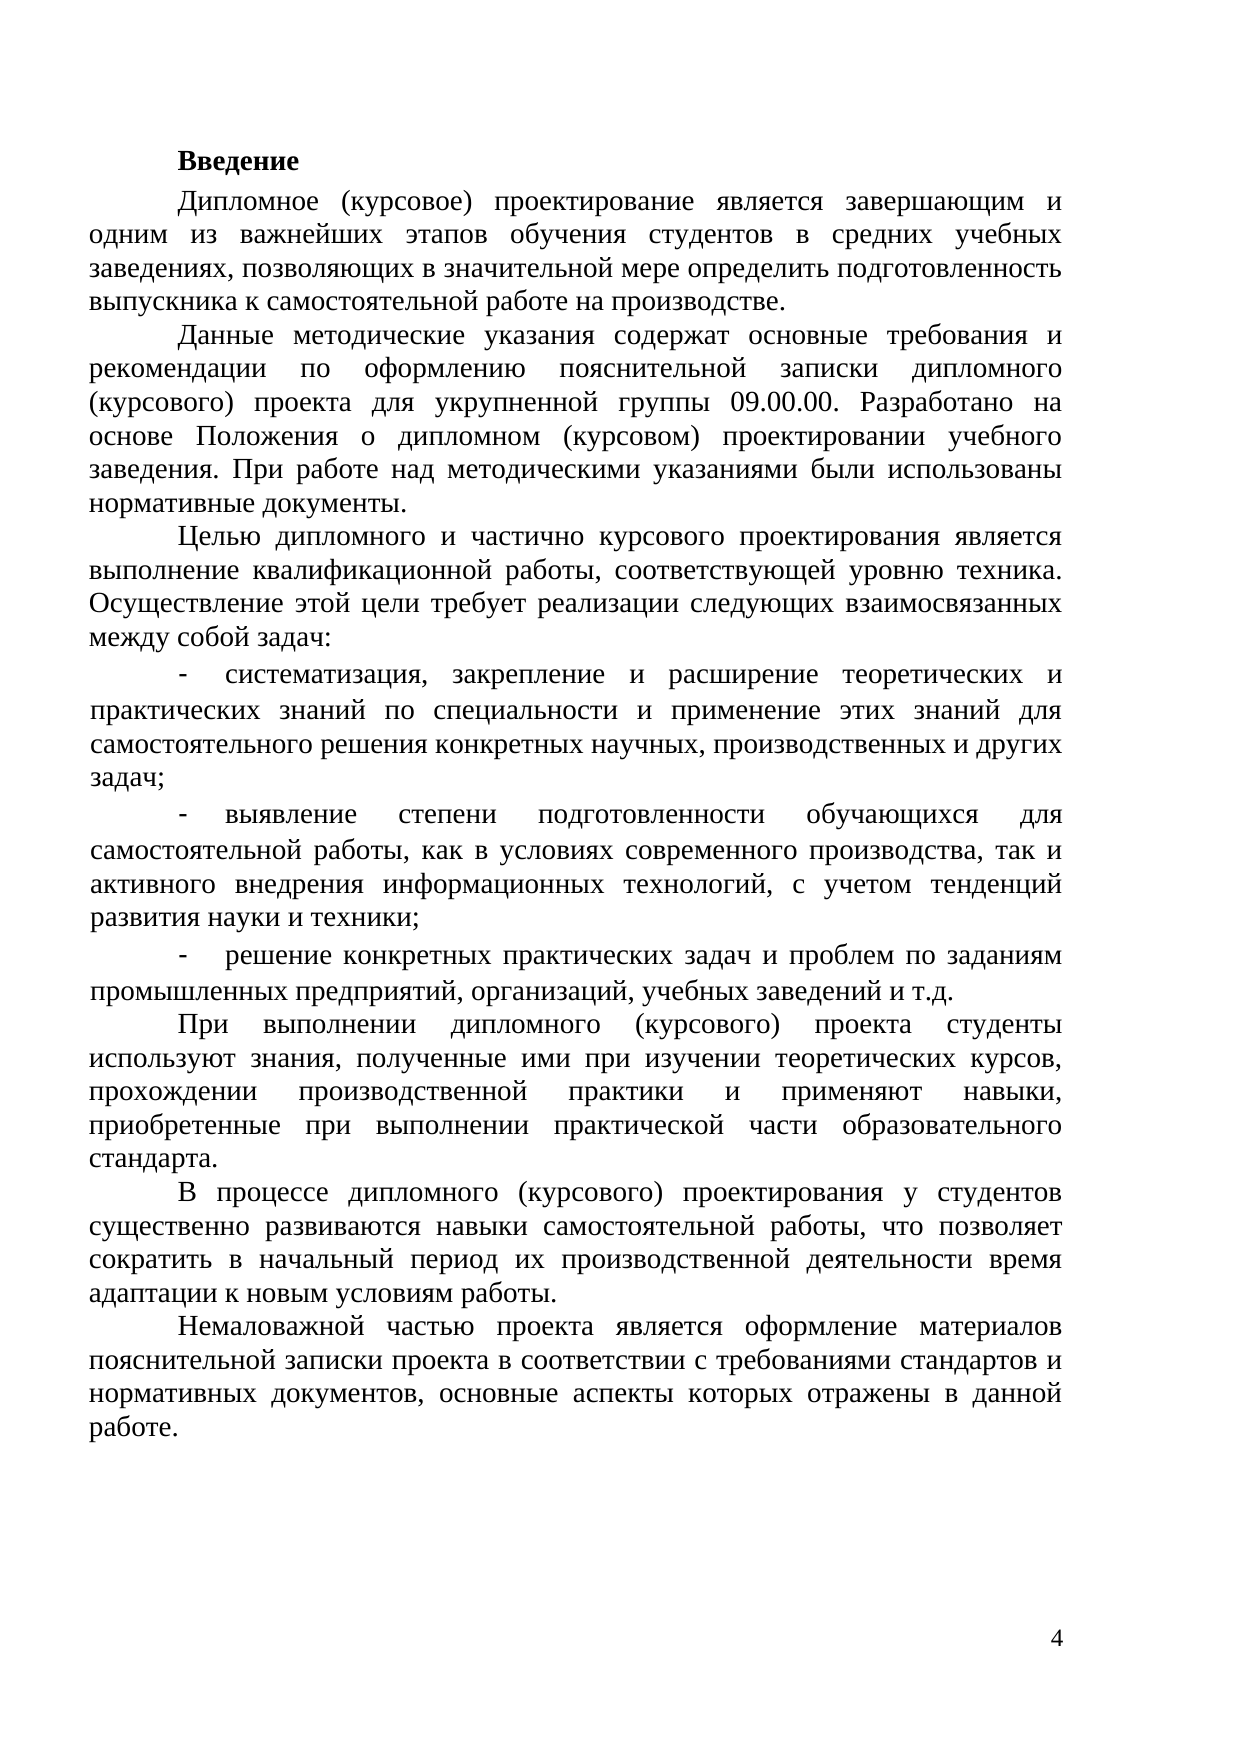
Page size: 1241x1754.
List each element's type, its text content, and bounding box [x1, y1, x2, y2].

text Немаловажной частью проекта является оформление материалов пояснительной записки проекта в соответствии с требованиями стандартов и нормативных документов, основные аспекты которых отражены в данной работе. [89, 1308, 1063, 1442]
list выявление степени подготовленности обучающихся для самостоятельной работы, как в условиях современного производства, так и активного внедрения информационных технологий, с учетом тенденций развития науки и техники; [90, 793, 1063, 933]
text Целью дипломного и частично курсового проектирования является выполнение квалификационной работы, соответствующей уровню техника. Осуществление этой цели требует реализации следующих взаимосвязанных между собой задач: [89, 518, 1063, 652]
text В процессе дипломного (курсового) проектирования у студентов существенно развиваются навыки самостоятельной работы, что позволяет сократить в начальный период их производственной деятельности время адаптации к новым условиям работы. [89, 1174, 1063, 1308]
text Дипломное (курсовое) проектирование является завершающим и одним из важнейших этапов обучения студентов в средних учебных заведениях, позволяющих в значительной мере определить подготовленность выпускника к самостоятельной работе на производстве. [89, 183, 1063, 317]
text При выполнении дипломного (курсового) проекта студенты используют знания, полученные ими при изучении теоретических курсов, прохождении производственной практики и применяют навыки, приобретенные при выполнении практической части образовательного стандарта. [89, 1006, 1063, 1174]
subtitle Введение [90, 143, 1065, 177]
list решение конкретных практических задач и проблем по заданиям промышленных предприятий, организаций, учебных заведений и т.д. [90, 933, 1063, 1006]
text Данные методические указания содержат основные требования и рекомендации по оформлению пояснительной записки дипломного (курсового) проекта для укрупненной группы 09.00.00. Разработано на основе Положения о дипломном (курсовом) проектировании учебного заведения. При работе над методическими указаниями были использованы нормативные документы. [89, 317, 1063, 518]
list систематизация, закрепление и расширение теоретических и практических знаний по специальности и применение этих знаний для самостоятельного решения конкретных научных, производственных и других задач; [90, 652, 1063, 793]
